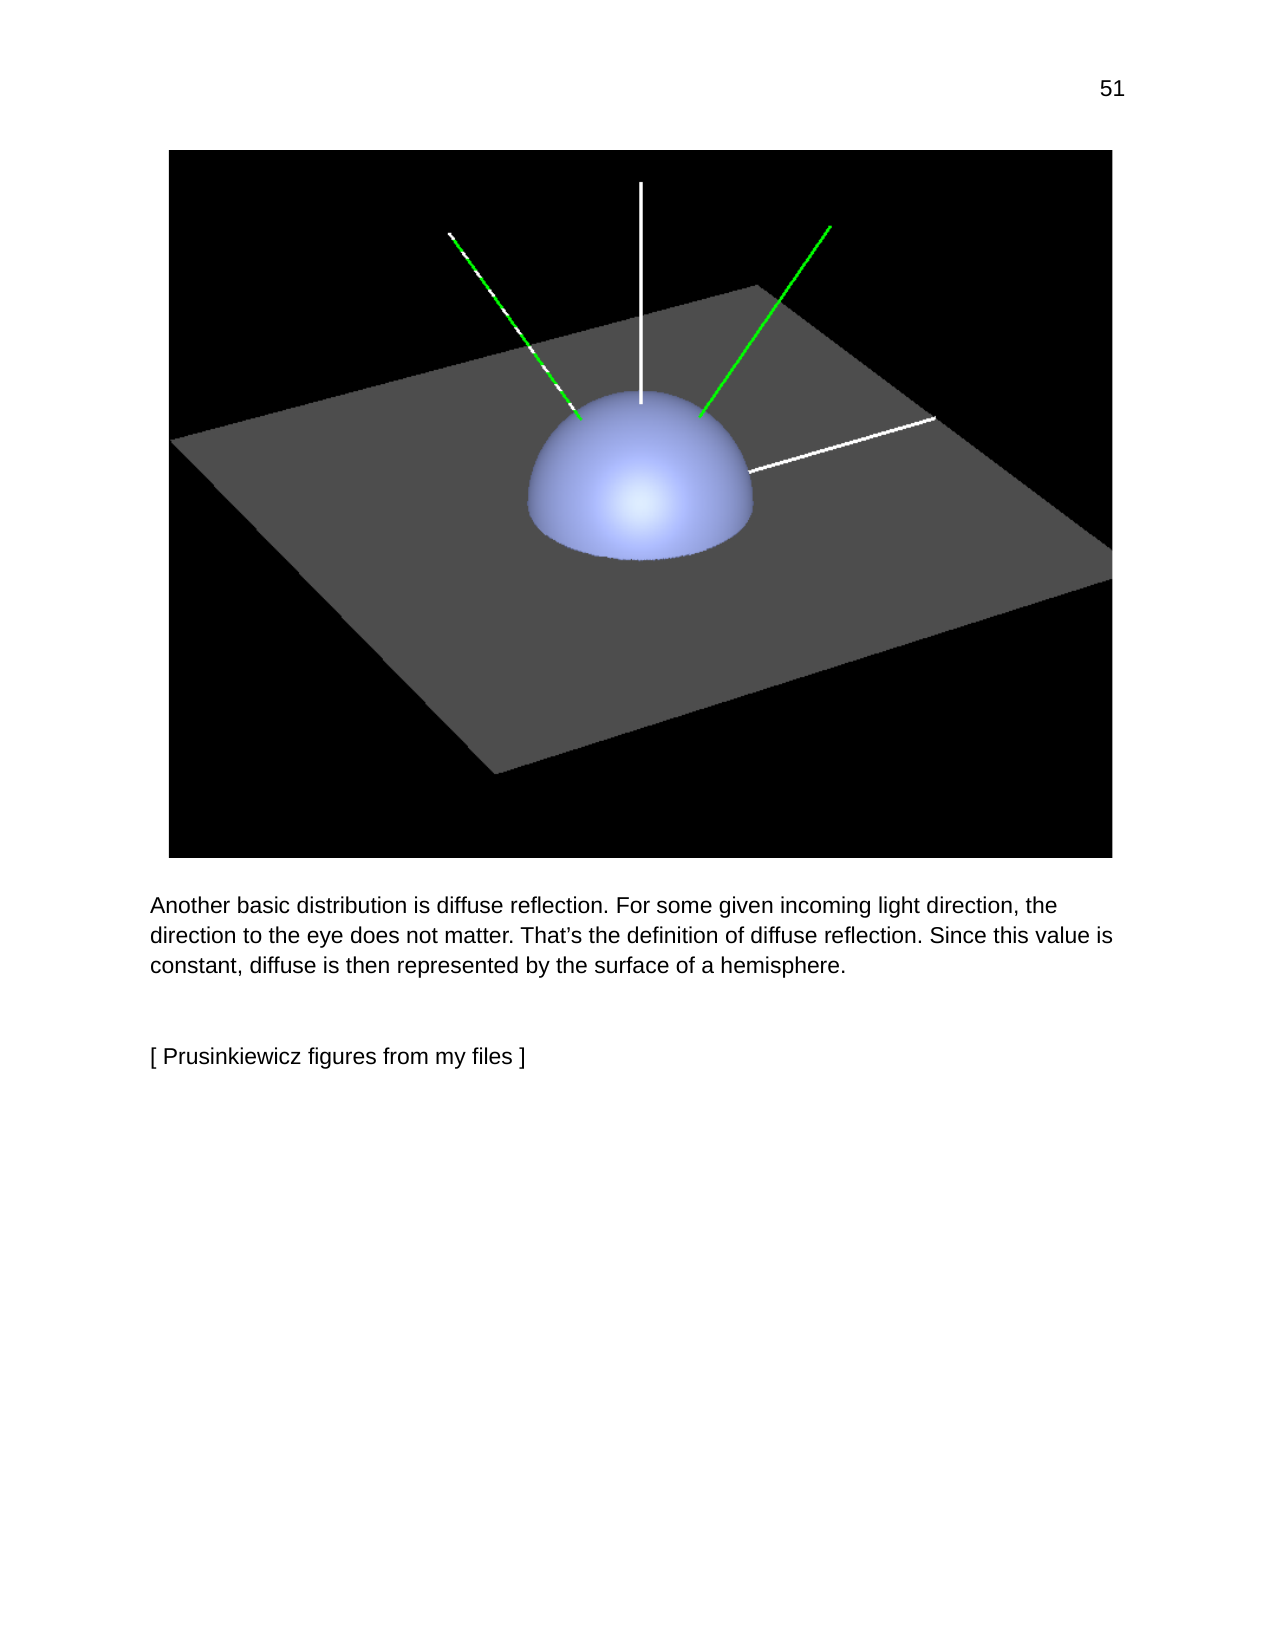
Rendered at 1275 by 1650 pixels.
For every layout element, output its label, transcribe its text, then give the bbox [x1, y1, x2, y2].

text Another basic distribution is diffuse reflection. For some given incoming light direction, the direction to the eye does not matter. That’s the definition of diffuse reflection. Since this value is constant, diffuse is then represented by the surface of a hemisphere. [150, 892, 1125, 979]
text [ Prusinkiewicz figures from my files ] [150, 1043, 1125, 1069]
picture [168, 150, 1113, 858]
